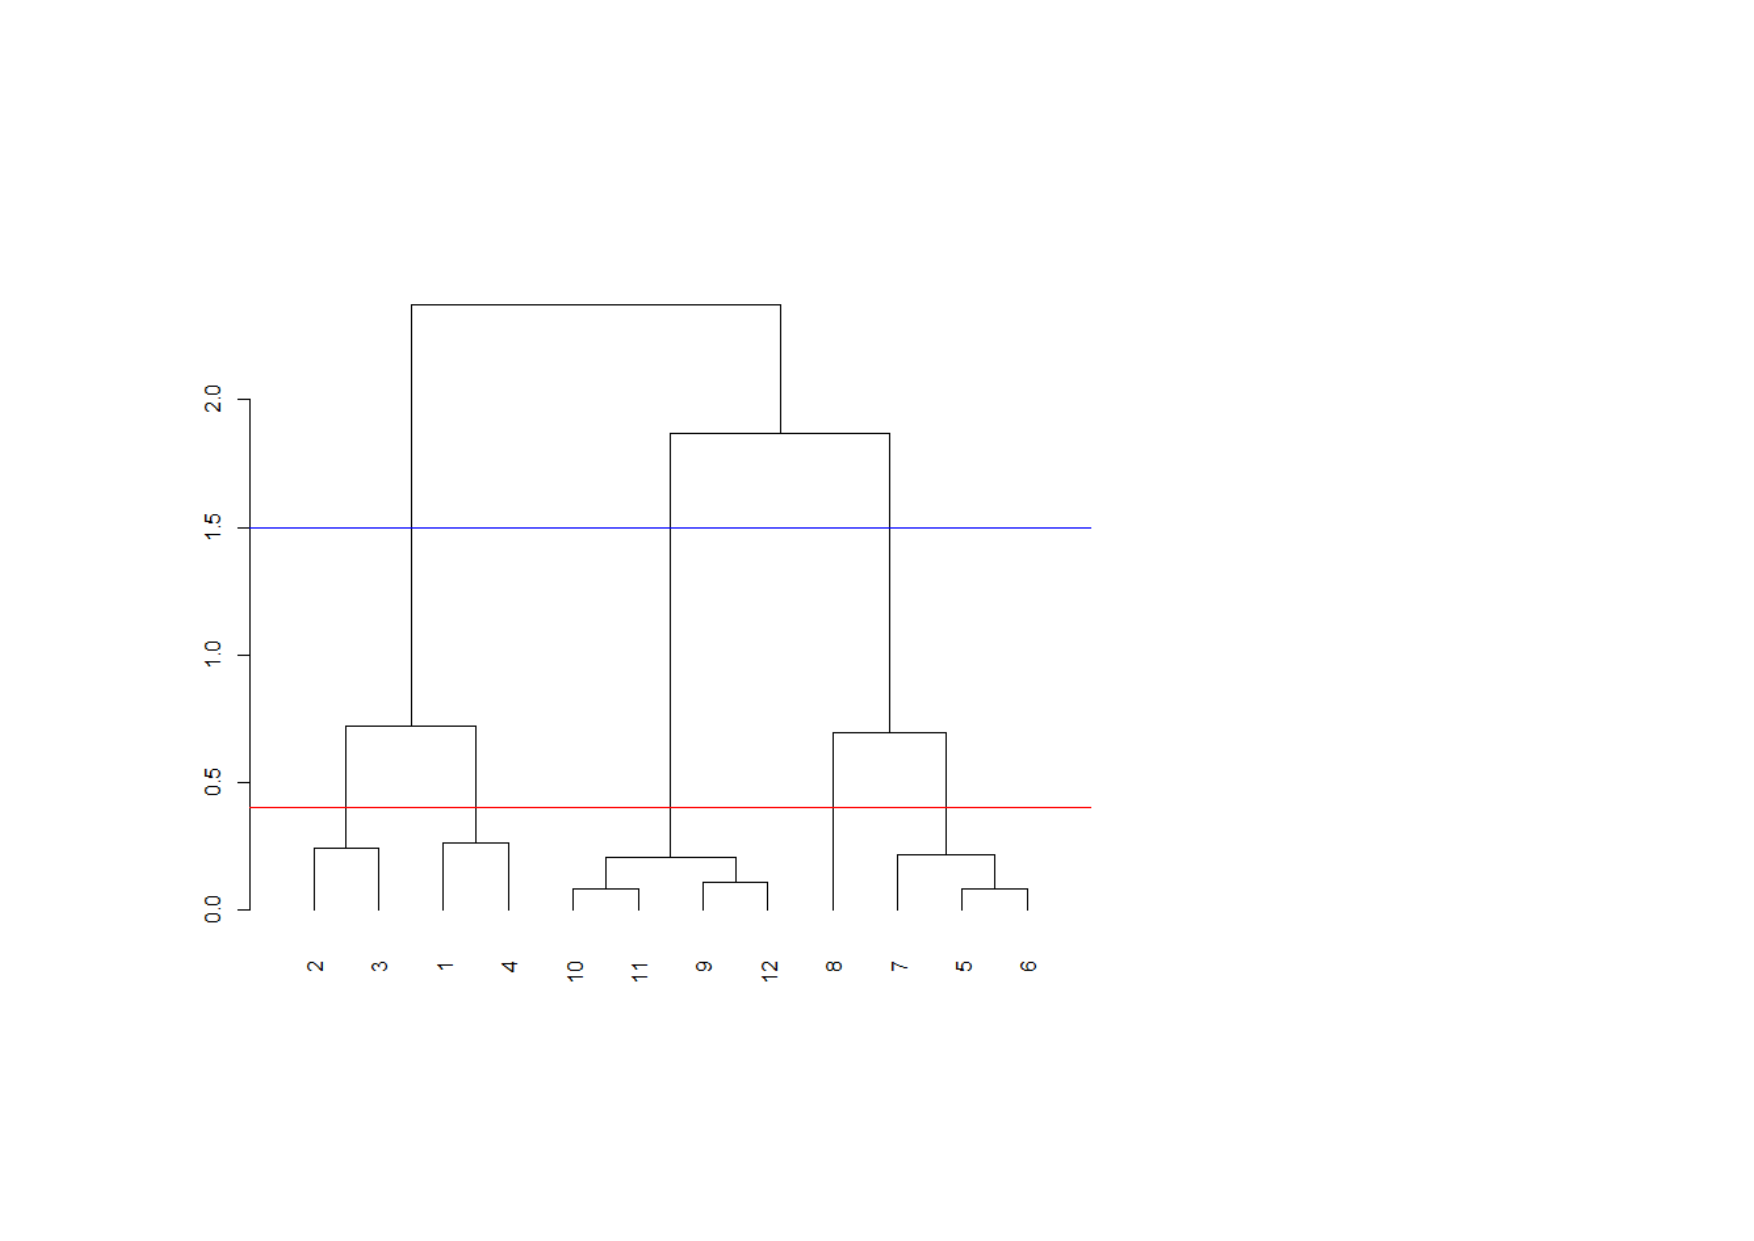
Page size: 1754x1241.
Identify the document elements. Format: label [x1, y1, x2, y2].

picture [147, 177, 1144, 1063]
